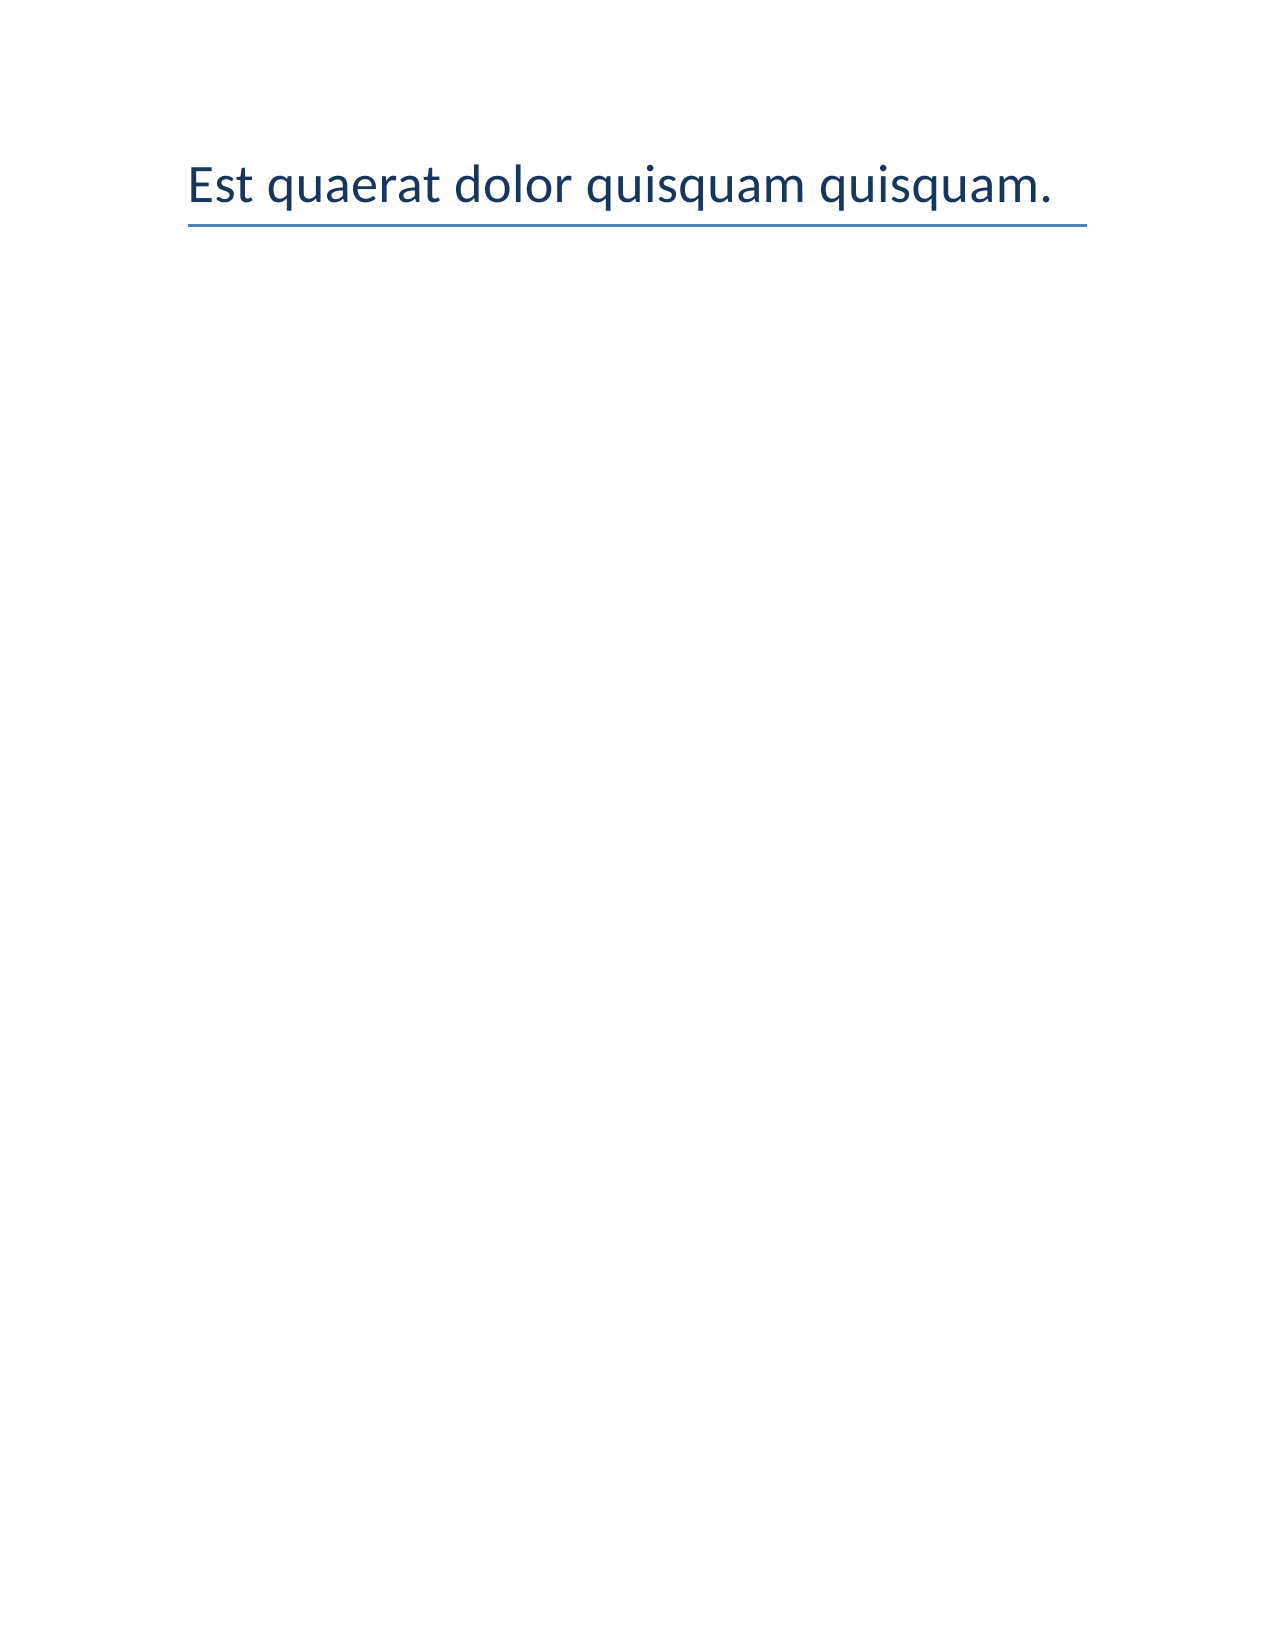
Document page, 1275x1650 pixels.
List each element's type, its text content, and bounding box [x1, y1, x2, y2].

title Est quaerat dolor quisquam quisquam. [187, 150, 1087, 227]
